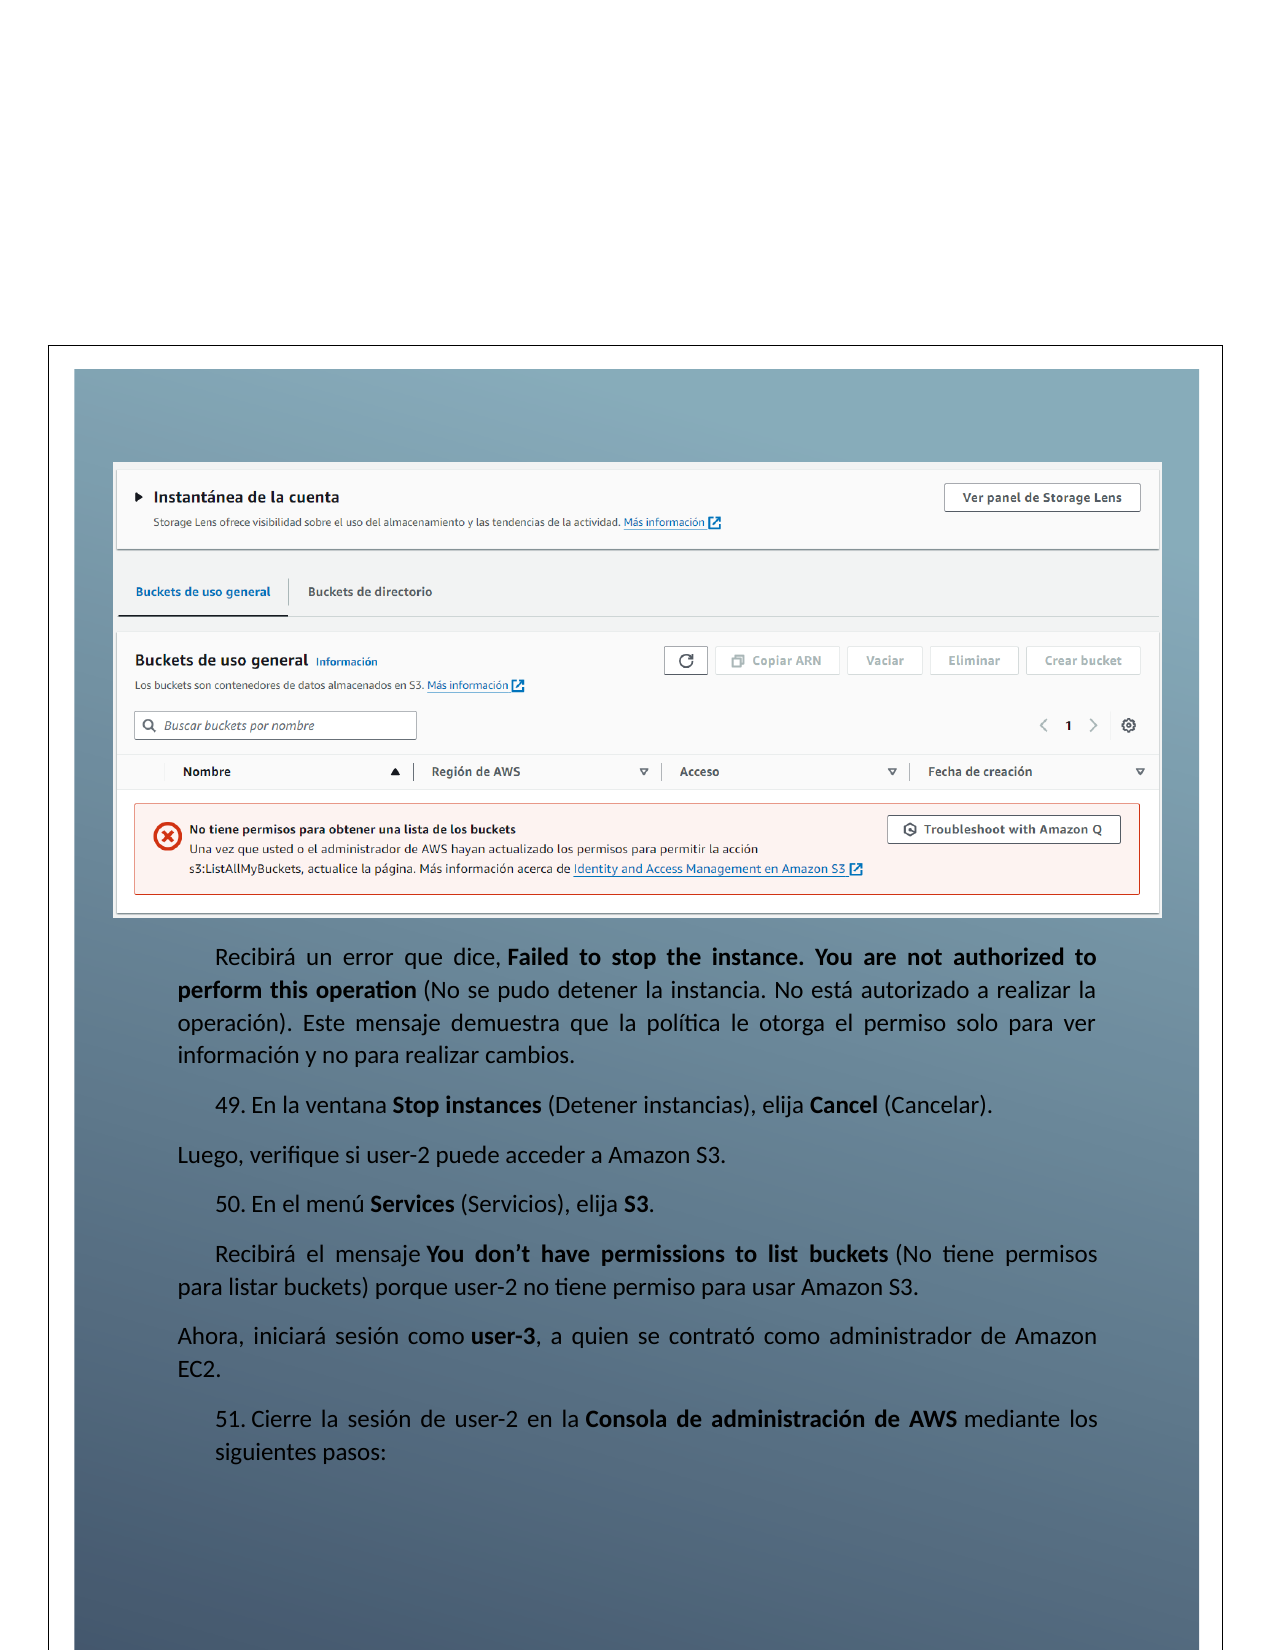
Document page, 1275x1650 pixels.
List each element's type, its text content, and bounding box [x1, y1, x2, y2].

text 51. Cierre la sesión de user-2 en la Consola de administración de AWS mediante los siguientes pasos: [215, 1403, 1098, 1466]
text Recibirá el mensaje You don’t have permissions to list buckets (No tiene permisos para listar buckets) porque user-2 no tiene permiso para usar Amazon S3. [177, 1238, 1098, 1301]
text 50. En el menú Services (Servicios), elija S3. [215, 1188, 1098, 1219]
text Ahora, iniciará sesión como user-3, a quien se contrató como administrador de Amazon EC2. [177, 1321, 1098, 1384]
picture [74, 369, 1200, 1650]
text Recibirá un error que dice, Failed to stop the instance. You are not authorized to perform this operation (No se pudo detener la instancia. No está autorizado a realizar la operación). Este mensaje demuestra que la política le otorga el permiso solo para ver información y no para realizar cambios. [177, 941, 1098, 1070]
text Luego, verifique si user-2 puede acceder a Amazon S3. [177, 1139, 1098, 1169]
text 49. En la ventana Stop instances (Detener instancias), elija Cancel (Cancelar). [215, 1089, 1098, 1120]
